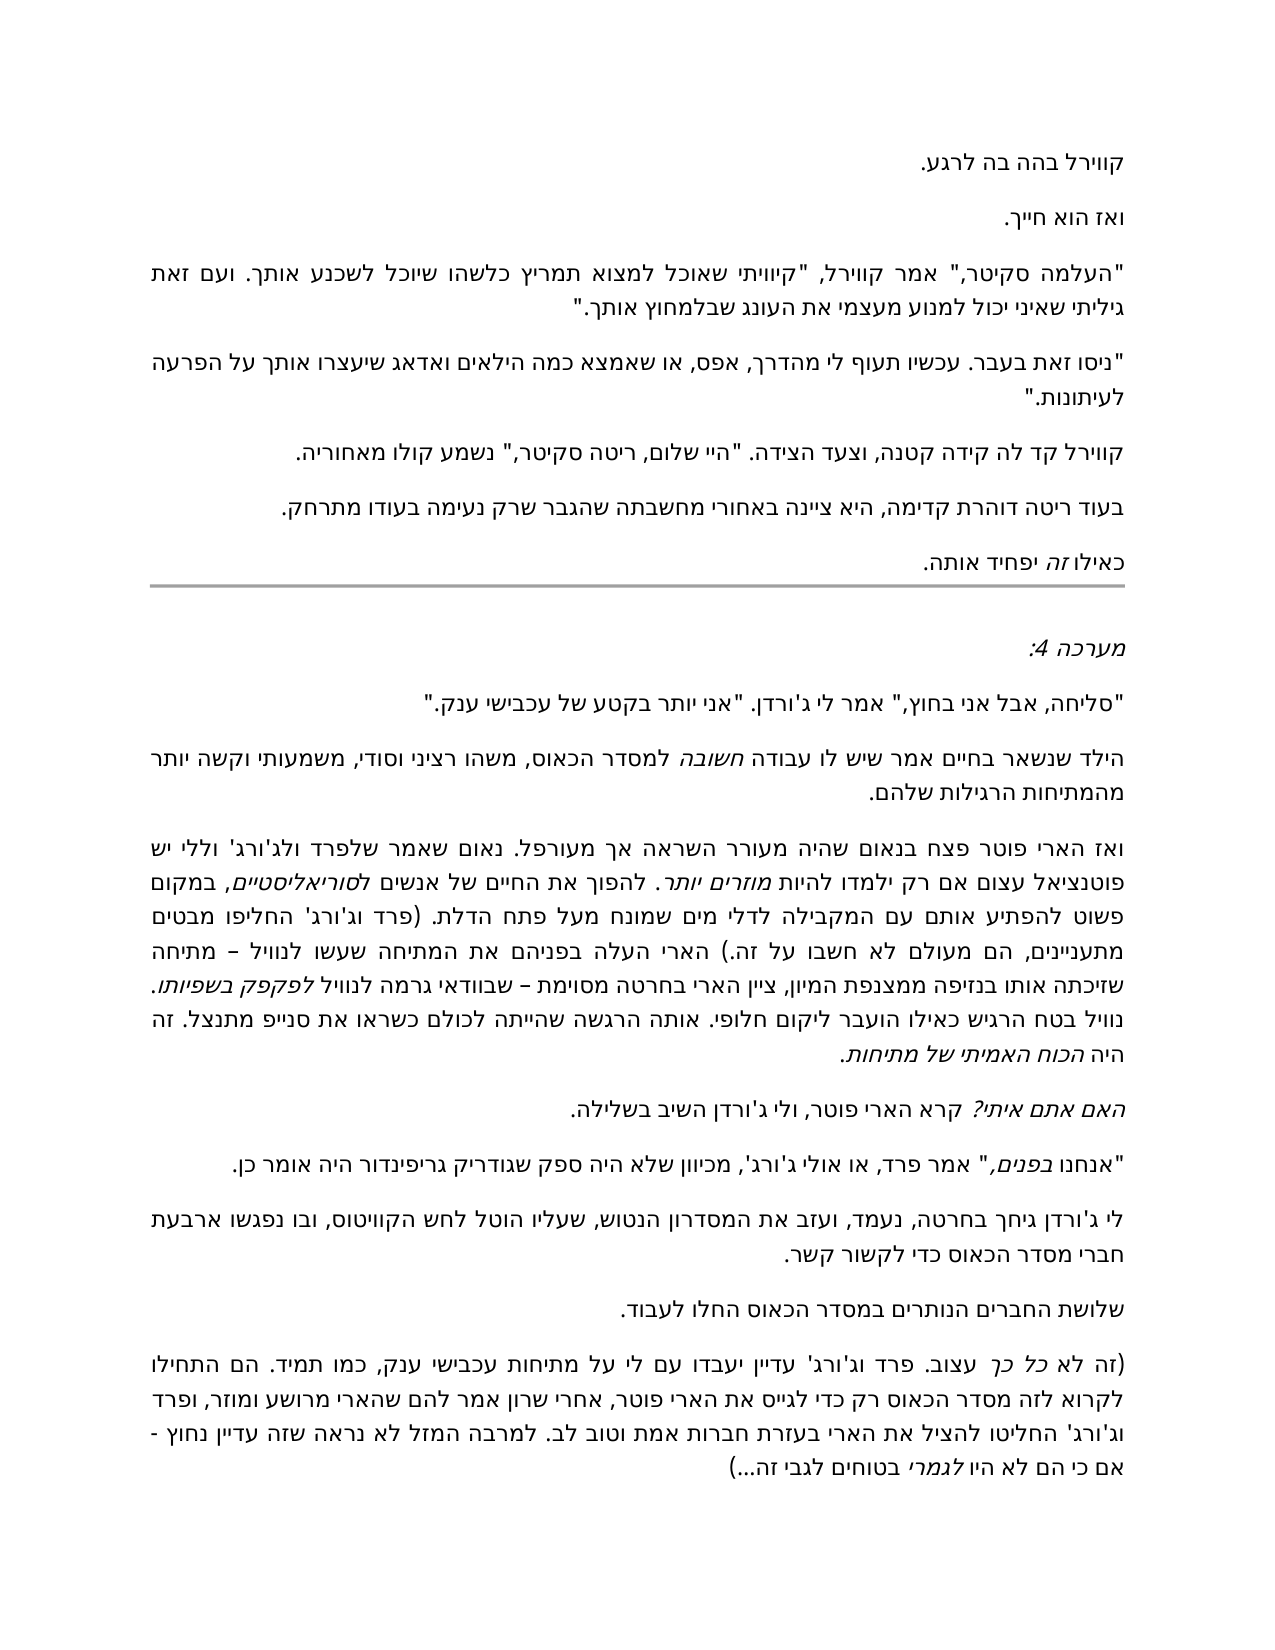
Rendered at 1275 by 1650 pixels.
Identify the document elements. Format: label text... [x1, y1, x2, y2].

text קווירל קד לה קידה קטנה, וצעד הצידה. "היי שלום, ריטה סקיטר," נשמע קולו מאחוריה. [150, 439, 1125, 469]
text מערכה 4: [150, 635, 1125, 665]
text "אנחנו בפנים," אמר פרד, או אולי ג'ורג', מכיוון שלא היה ספק שגודריק גריפינדור היה אומר כן. [150, 1152, 1125, 1182]
text "סליחה, אבל אני בחוץ," אמר לי ג'ורדן. "אני יותר בקטע של עכבישי ענק." [150, 691, 1125, 721]
text "ניסו זאת בעבר. עכשיו תעוף לי מהדרך, אפס, או שאמצא כמה הילאים ואדאג שיעצרו אותך על הפרעה לעיתונות." [150, 350, 1125, 414]
text האם אתם איתי? קרא הארי פוטר, ולי ג'ורדן השיב בשלילה. [150, 1097, 1125, 1127]
text שלושת החברים הנותרים במסדר הכאוס החלו לעבוד. [150, 1297, 1125, 1327]
text בעוד ריטה דוהרת קדימה, היא ציינה באחורי מחשבתה שהגבר שרק נעימה בעודו מתרחק. [150, 495, 1125, 525]
text הילד שנשאר בחיים אמר שיש לו עבודה חשובה למסדר הכאוס, משהו רציני וסודי, משמעותי וקשה יותר מהמתיחות הרגילות שלהם. [150, 746, 1125, 810]
text קווירל בהה בה לרגע. [150, 150, 1125, 180]
text ואז הארי פוטר פצח בנאום שהיה מעורר השראה אך מעורפל. נאום שאמר שלפרד ולג'ורג' וללי יש פוטנציאל עצום אם רק ילמדו להיות מוזרים יותר. להפוך את החיים של אנשים לסוריאליסטיים, במקום פשוט להפתיע אותם עם המקבילה לדלי מים שמונח מעל פתח הדלת. (פרד וג'ורג' החליפו מבטים מתעניינים, הם מעולם לא חשבו על זה.) הארי העלה בפניהם את המתיחה שעשו לנוויל – מתיחה שזיכתה אותו בנזיפה ממצנפת המיון, ציין הארי בחרטה מסוימת – שבוודאי גרמה לנוויל לפקפק בשפיותו. נוויל בטח הרגיש כאילו הועבר ליקום חלופי. אותה הרגשה שהייתה לכולם כשראו את סנייפ מתנצל. זה היה הכוח האמיתי של מתיחות. [150, 835, 1125, 1072]
text "העלמה סקיטר," אמר קווירל, "קיוויתי שאוכל למצוא תמריץ כלשהו שיוכל לשכנע אותך. ועם זאת גיליתי שאיני יכול למנוע מעצמי את העונג שבלמחוץ אותך." [150, 260, 1125, 325]
text ואז הוא חייך. [150, 205, 1125, 235]
text כאילו זה יפחיד אותה. [150, 550, 1125, 580]
text (זה לא כל כך עצוב. פרד וג'ורג' עדיין יעבדו עם לי על מתיחות עכבישי ענק, כמו תמיד. הם התחילו לקרוא לזה מסדר הכאוס רק כדי לגייס את הארי פוטר, אחרי שרון אמר להם שהארי מרושע ומוזר, ופרד וג'ורג' החליטו להציל את הארי בעזרת חברות אמת וטוב לב. למרבה המזל לא נראה שזה עדיין נחוץ - אם כי הם לא היו לגמרי בטוחים לגבי זה…) [150, 1352, 1125, 1485]
text לי ג'ורדן גיחך בחרטה, נעמד, ועזב את המסדרון הנטוש, שעליו הוטל לחש הקוויטוס, ובו נפגשו ארבעת חברי מסדר הכאוס כדי לקשור קשר. [150, 1207, 1125, 1272]
